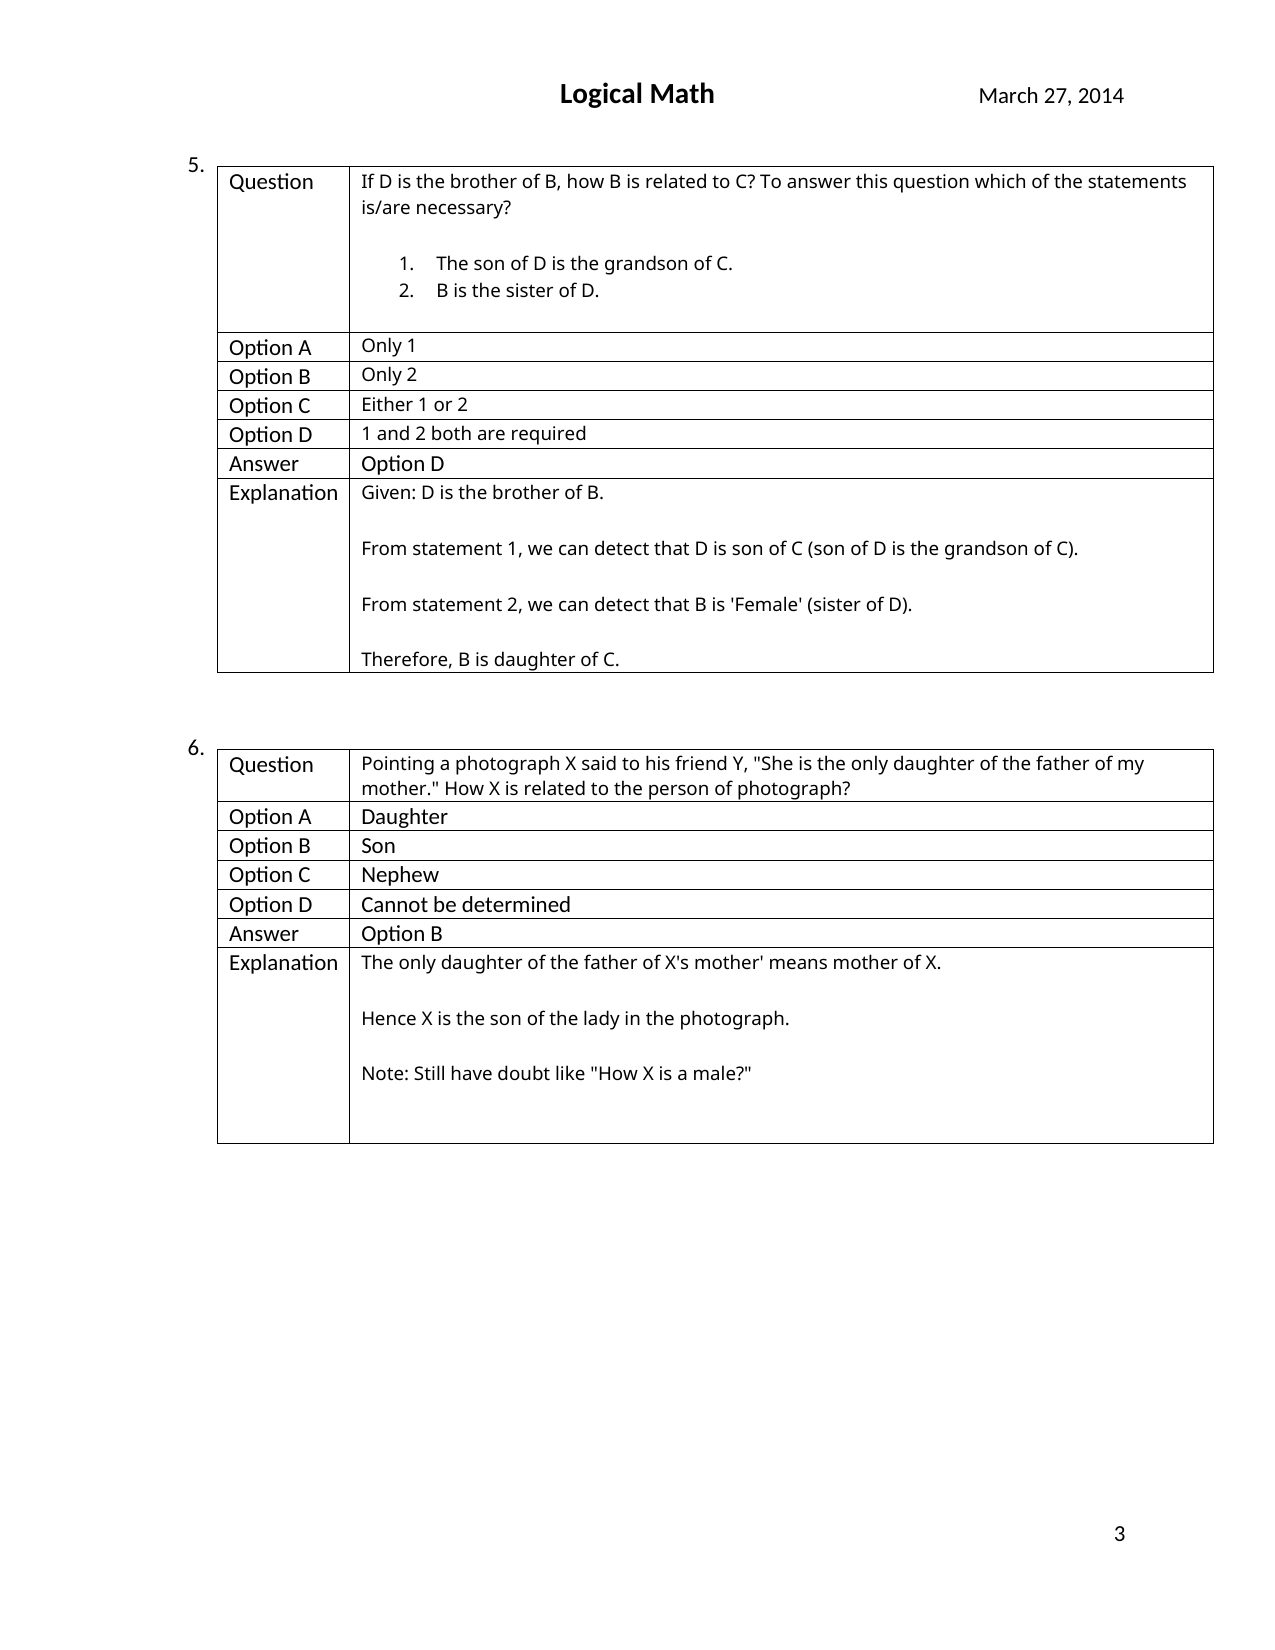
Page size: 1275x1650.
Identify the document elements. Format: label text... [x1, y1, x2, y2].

table_cell Option A [218, 802, 349, 830]
table_cell 1 and 2 both are required [350, 420, 1213, 448]
table_header Question [218, 167, 349, 332]
table_cell Option C [218, 861, 349, 889]
table_cell Cannot be determined [350, 890, 1213, 918]
table_cell Daughter [350, 802, 1213, 830]
table_cell Option D [350, 449, 1213, 477]
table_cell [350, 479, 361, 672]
table_cell Option B [218, 362, 349, 390]
table_cell Option C [218, 391, 349, 419]
table_cell Answer [218, 449, 349, 477]
table_header If D is the brother of B, how B is related to C? To answer this question which of the statements is/are necessary? The son of D is the grandson of C. B is the sister of D. [350, 167, 1213, 332]
table_cell Explanation [218, 479, 349, 672]
table_header Question [218, 750, 349, 801]
table_cell Son [350, 831, 1213, 859]
table_cell Option D [218, 890, 349, 918]
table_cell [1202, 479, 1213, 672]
table_cell Nephew [350, 861, 1213, 889]
table_cell Option A [218, 333, 349, 361]
table_cell Option D [218, 420, 349, 448]
table_cell Option B [350, 919, 1213, 947]
table_header Pointing a photograph X said to his friend Y, "She is the only daughter of the father of my mother." How X is related to the person of photograph? [851, 750, 1213, 801]
table_cell Only 1 [350, 333, 1213, 361]
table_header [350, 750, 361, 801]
table_cell Only 2 [350, 362, 1213, 390]
table_cell Either 1 or 2 [350, 391, 1213, 419]
table_cell Answer [218, 919, 349, 947]
table_cell Option B [218, 831, 349, 859]
table_cell The only daughter of the father of X's mother' means mother of X. Hence X is the son of the lady in the photograph. Note: Still have doubt like "How X is a male?" [350, 948, 1213, 1143]
table_cell Explanation [218, 948, 349, 1143]
